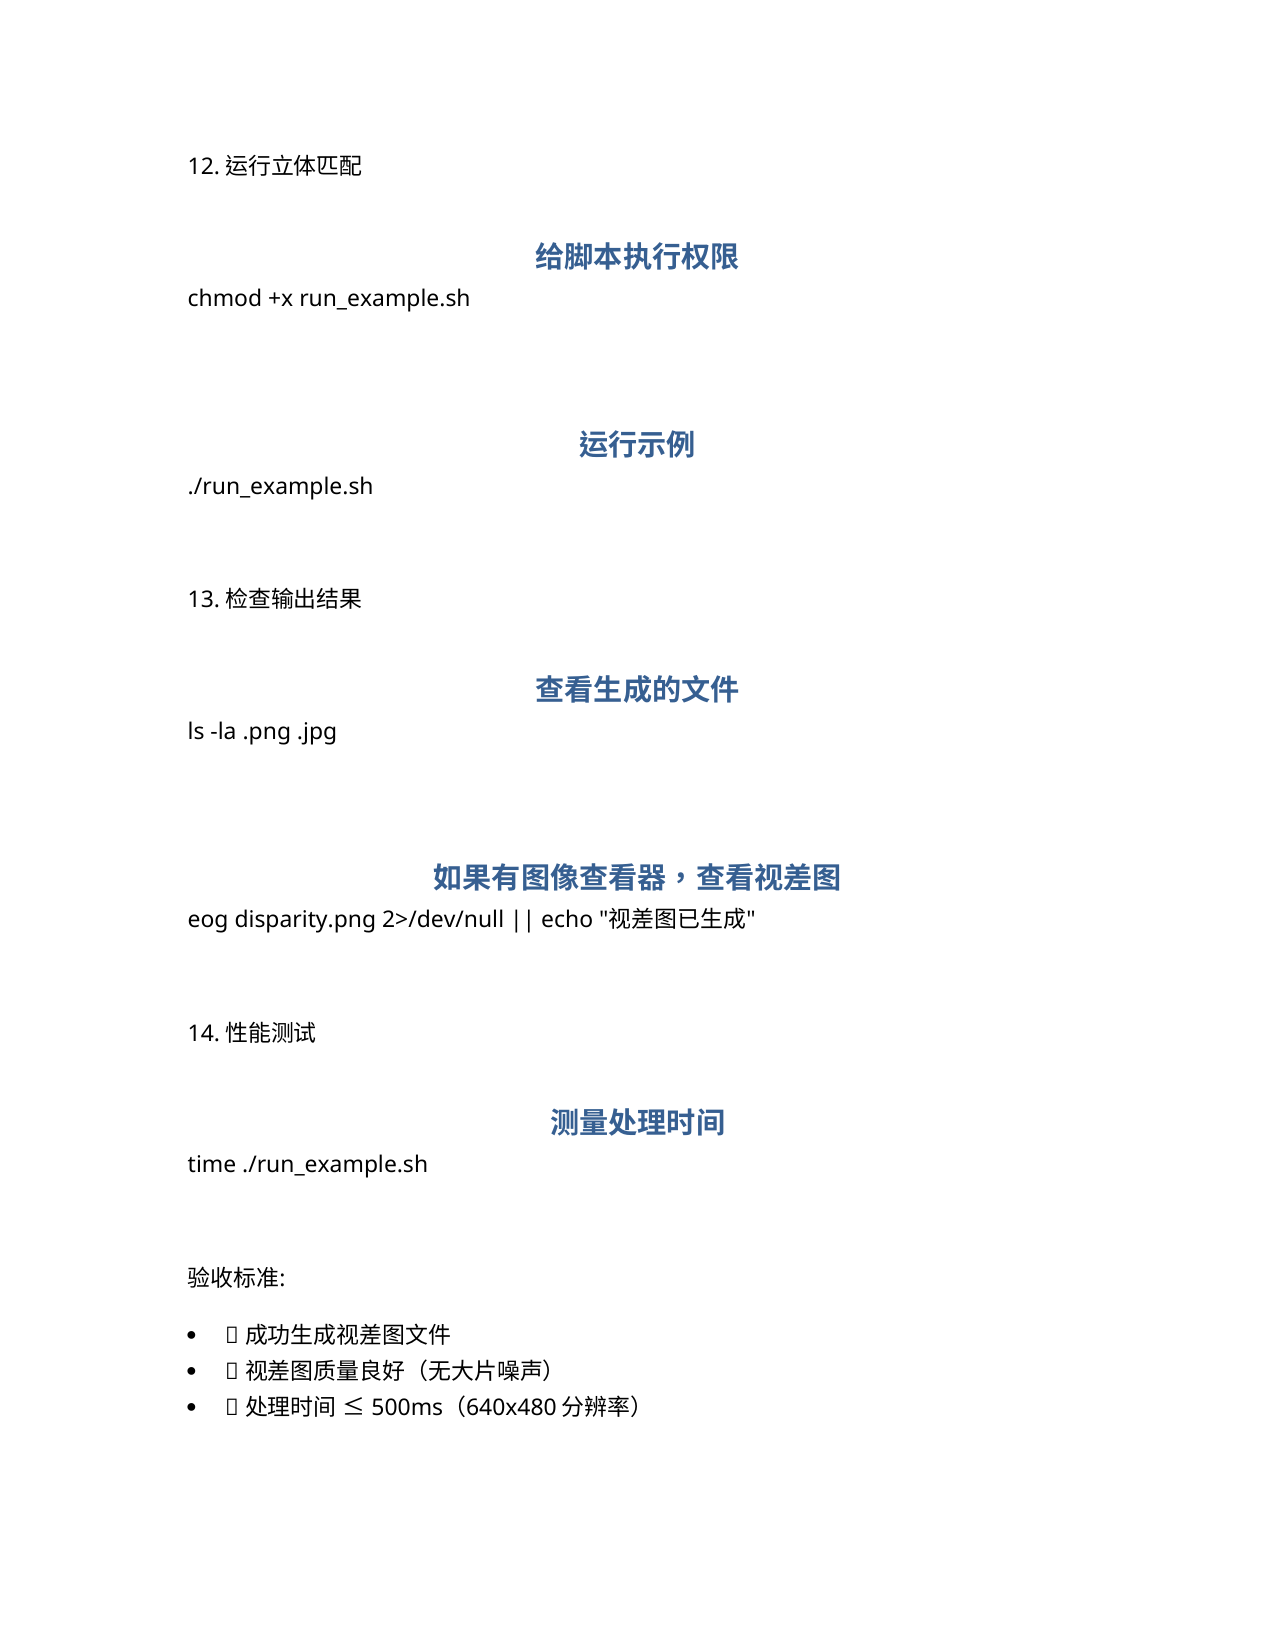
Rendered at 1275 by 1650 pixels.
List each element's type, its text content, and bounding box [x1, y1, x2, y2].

text chmod +x run_example.sh [187, 282, 1087, 313]
text 验收标准: [187, 1262, 1087, 1293]
list 性能测试 [187, 1017, 1087, 1048]
subtitle 查看生成的文件 [187, 669, 1087, 709]
text time ./run_example.sh [187, 1148, 1087, 1180]
list 检查输出结果 [187, 583, 1087, 615]
list ✅ 成功生成视差图文件 [187, 1319, 1087, 1350]
subtitle 运行示例 [187, 424, 1087, 464]
list 运行立体匹配 [187, 150, 1087, 181]
subtitle 给脚本执行权限 [187, 236, 1087, 276]
list ✅ 视差图质量良好（无大片噪声） [187, 1355, 1087, 1386]
subtitle 如果有图像查看器，查看视差图 [187, 858, 1087, 897]
subtitle 测量处理时间 [187, 1103, 1087, 1142]
text ls -la .png .jpg [187, 715, 1087, 746]
text eog disparity.png 2>/dev/null || echo "视差图已生成" [187, 903, 1087, 934]
text ./run_example.sh [187, 470, 1087, 501]
list ✅ 处理时间 ≤ 500ms（640x480分辨率） [187, 1391, 1087, 1422]
